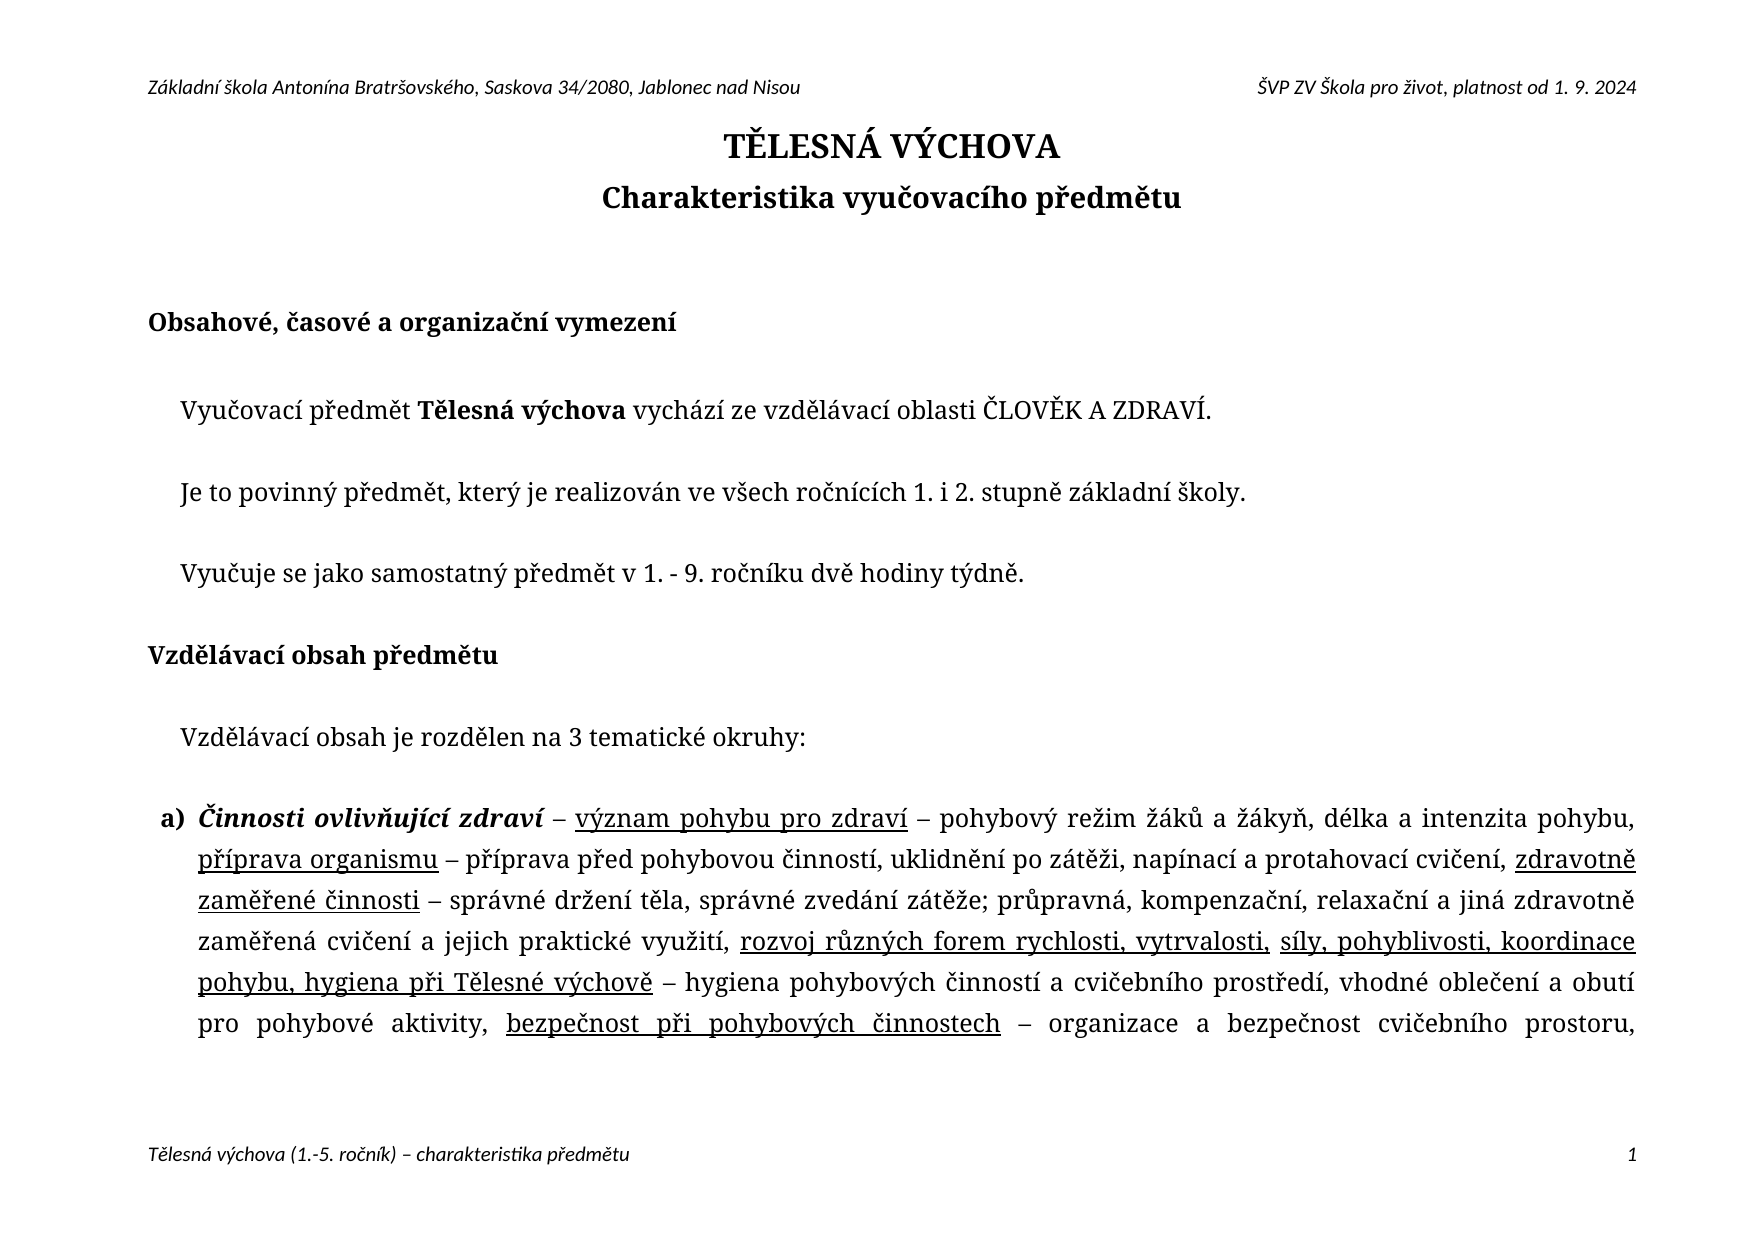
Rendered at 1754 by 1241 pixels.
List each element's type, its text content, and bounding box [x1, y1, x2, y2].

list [160, 801, 1636, 1039]
text Charakteristika vyučovacího předmětu [148, 178, 1636, 217]
text Obsahové, časové a organizační vymezení [148, 305, 1636, 339]
text Vzdělávací obsah je rozdělen na 3 tematické okruhy: [148, 719, 1636, 753]
text Je to povinný předmět, který je realizován ve všech ročnících 1. i 2. stupně základní školy. [148, 474, 1636, 508]
text TĚLESNÁ VÝCHOVA [148, 123, 1636, 169]
text Vzdělávací obsah předmětu [148, 638, 1636, 672]
text Vyučovací předmět Tělesná výchova vychází ze vzdělávací oblasti ČLOVĚK A ZDRAVÍ. [148, 393, 1636, 427]
text Vyučuje se jako samostatný předmět v 1. - 9. ročníku dvě hodiny týdně. [148, 556, 1636, 590]
